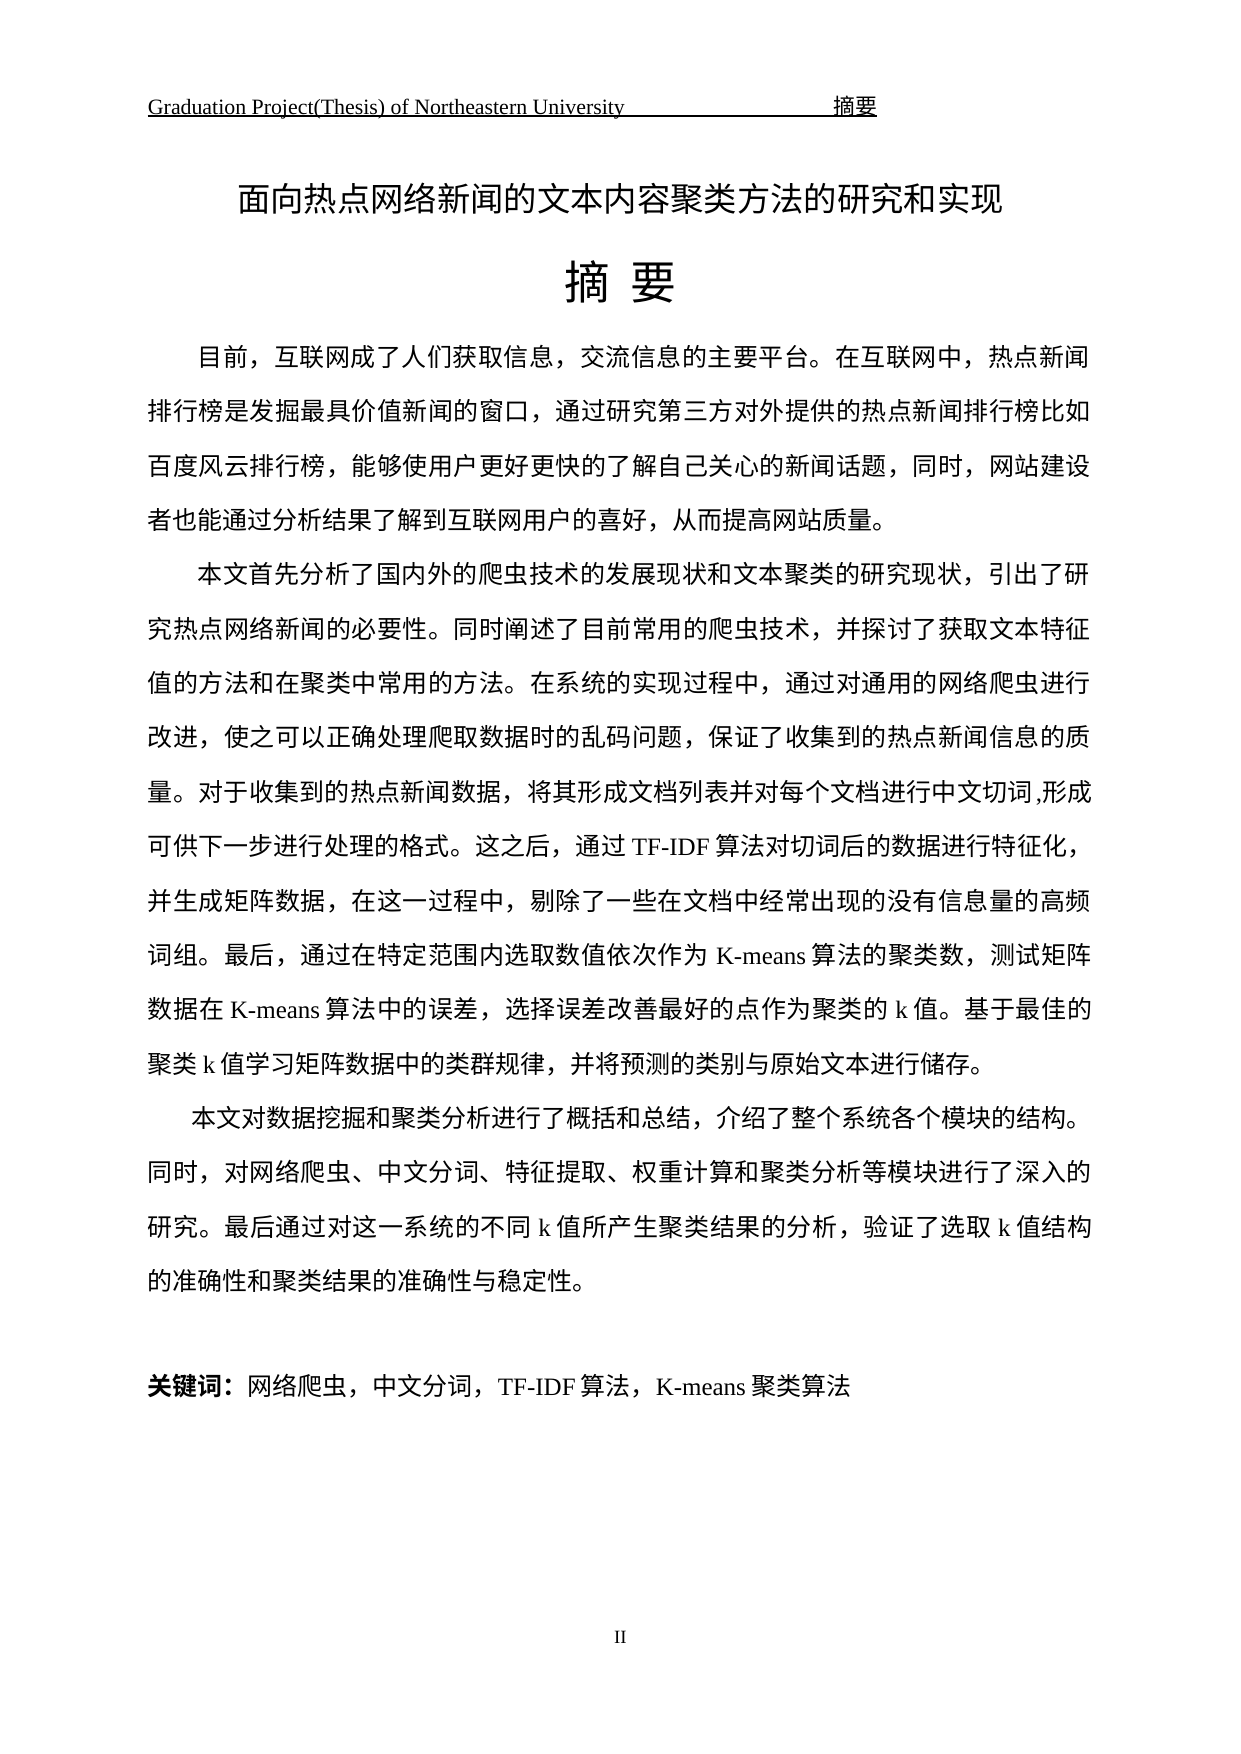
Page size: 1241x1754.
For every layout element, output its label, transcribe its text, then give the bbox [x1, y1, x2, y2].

text 目前，互联网成了人们获取信息，交流信息的主要平台。在互联网中，热点新闻排行榜是发掘最具价值新闻的窗口，通过研究第三方对外提供的热点新闻排行榜比如百度风云排行榜，能够使用户更好更快的了解自己关心的新闻话题，同时，网站建设者也能通过分析结果了解到互联网用户的喜好，从而提高网站质量。 [148, 337, 1092, 537]
text 关键词：网络爬虫，中文分词，TF-IDF算法，K-means聚类算法 [148, 1359, 1092, 1405]
text 摘 要 [148, 246, 1092, 312]
text 面向热点网络新闻的文本内容聚类方法的研究和实现 [148, 173, 1092, 221]
text 本文对数据挖掘和聚类分析进行了概括和总结，介绍了整个系统各个模块的结构。同时，对网络爬虫、中文分词、特征提取、权重计算和聚类分析等模块进行了深入的研究。最后通过对这一系统的不同k值所产生聚类结果的分析，验证了选取k值结构的准确性和聚类结果的准确性与稳定性。 [148, 1098, 1092, 1298]
text 本文首先分析了国内外的爬虫技术的发展现状和文本聚类的研究现状，引出了研究热点网络新闻的必要性。同时阐述了目前常用的爬虫技术，并探讨了获取文本特征值的方法和在聚类中常用的方法。在系统的实现过程中，通过对通用的网络爬虫进行改进，使之可以正确处理爬取数据时的乱码问题，保证了收集到的热点新闻信息的质量。对于收集到的热点新闻数据，将其形成文档列表并对每个文档进行中文切词,形成可供下一步进行处理的格式。这之后，通过TF-IDF算法对切词后的数据进行特征化，并生成矩阵数据，在这一过程中，剔除了一些在文档中经常出现的没有信息量的高频词组。最后，通过在特定范围内选取数值依次作为K-means算法的聚类数，测试矩阵数据在K-means算法中的误差，选择误差改善最好的点作为聚类的k值。基于最佳的聚类k值学习矩阵数据中的类群规律，并将预测的类别与原始文本进行储存。 [148, 555, 1092, 1080]
